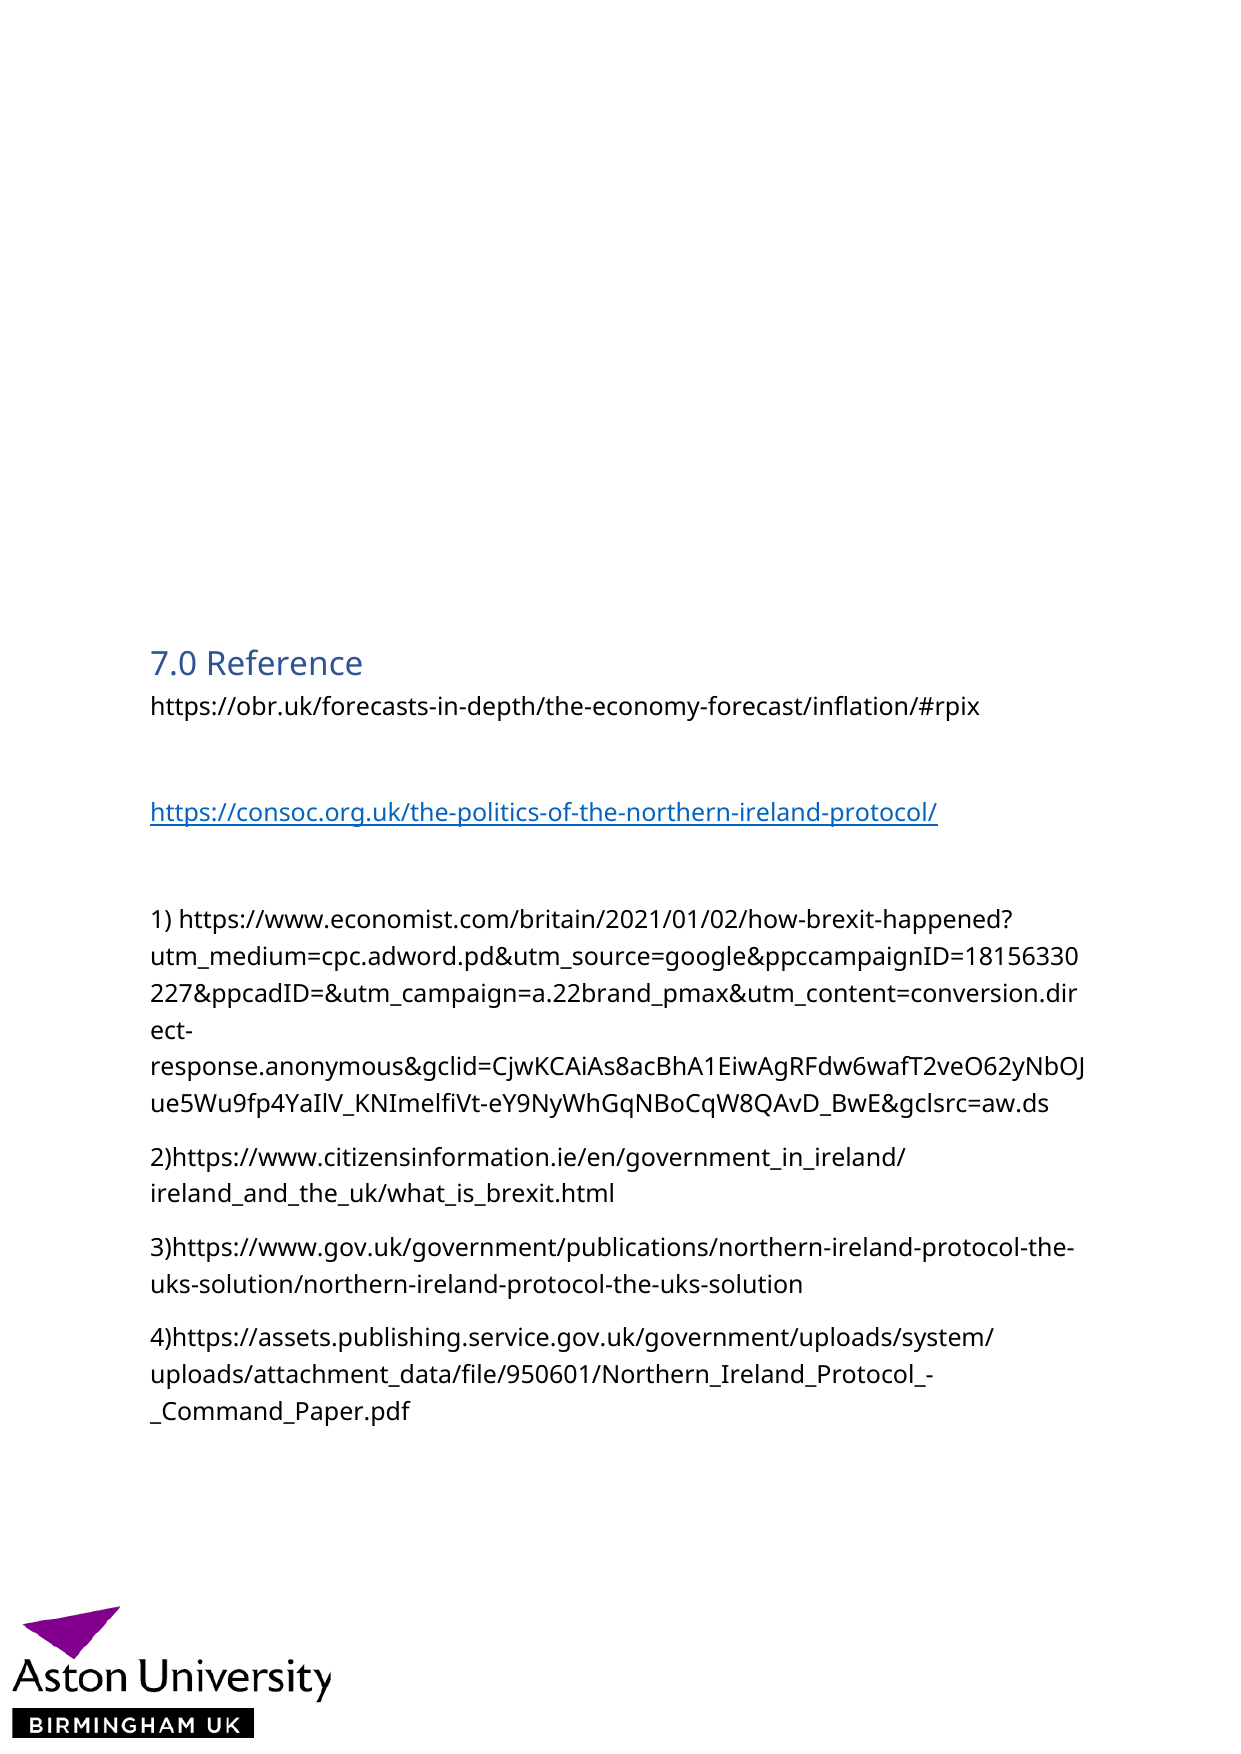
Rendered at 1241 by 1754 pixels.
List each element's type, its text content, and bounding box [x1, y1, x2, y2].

text https://consoc.org.uk/the-politics-of-the-northern-ireland-protocol/ [150, 795, 1090, 829]
picture [12, 1606, 331, 1738]
text 1) https://www.economist.com/britain/2021/01/02/how-brexit-happened?utm_medium=cpc.adword.pd&utm_source=google&ppccampaignID=18156330227&ppcadID=&utm_campaign=a.22brand_pmax&utm_content=conversion.direct-response.anonymous&gclid=CjwKCAiAs8acBhA1EiwAgRFdw6wafT2veO62yNbOJue5Wu9fp4YaIlV_KNImelfiVt-eY9NyWhGqNBoCqW8QAvD_BwE&gclsrc=aw.ds [150, 902, 1090, 1120]
text 4)https://assets.publishing.service.gov.uk/government/uploads/system/uploads/attachment_data/file/950601/Northern_Ireland_Protocol_-_Command_Paper.pdf [150, 1320, 1090, 1427]
text 2)https://www.citizensinformation.ie/en/government_in_ireland/ireland_and_the_uk/what_is_brexit.html [150, 1139, 1090, 1210]
text 3)https://www.gov.uk/government/publications/northern-ireland-protocol-the-uks-solution/northern-ireland-protocol-the-uks-solution [150, 1229, 1090, 1300]
text https://obr.uk/forecasts-in-depth/the-economy-forecast/inflation/#rpix [150, 688, 1090, 722]
subtitle 7.0 Reference [150, 639, 1090, 685]
